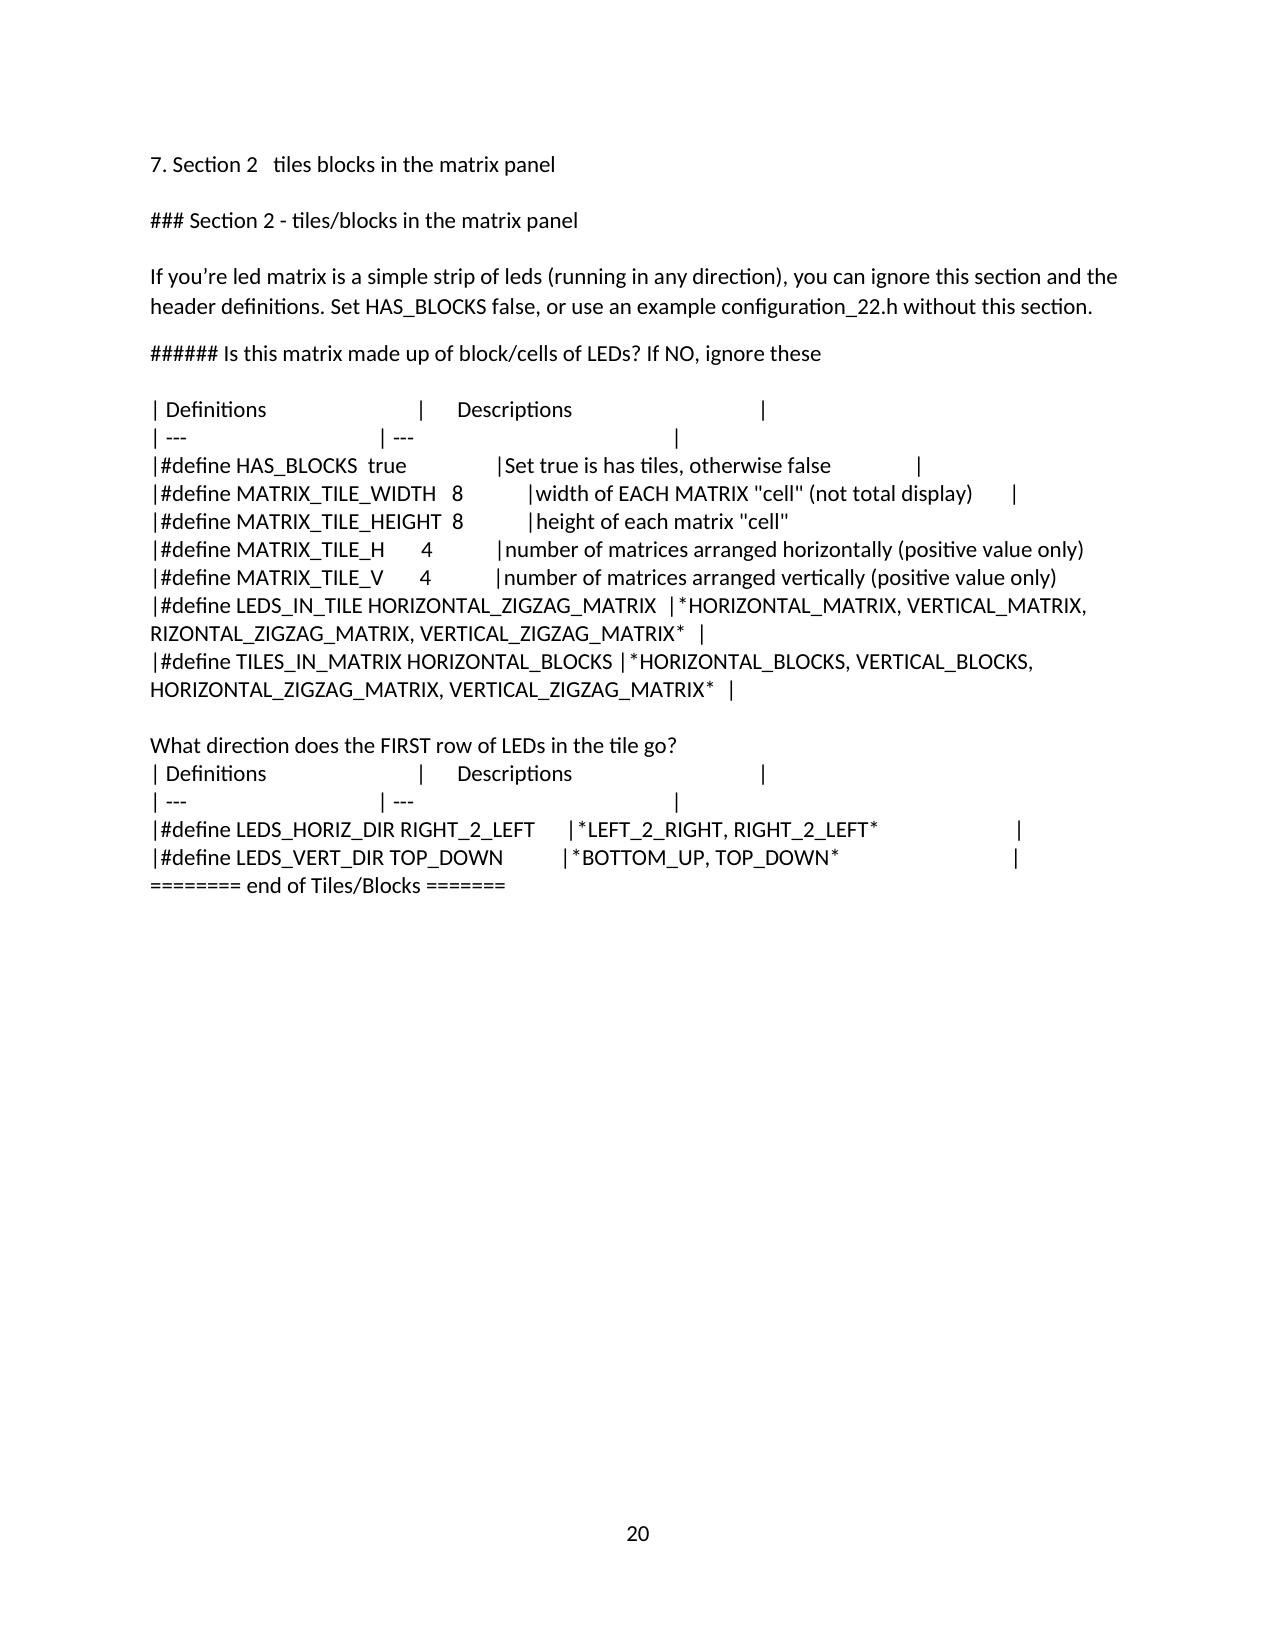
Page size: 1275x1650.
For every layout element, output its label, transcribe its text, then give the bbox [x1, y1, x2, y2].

text |#define MATRIX_TILE_H 4 |number of matrices arranged horizontally (positive value only) [150, 535, 1125, 563]
text ###### Is this matrix made up of block/cells of LEDs? If NO, ignore these [150, 339, 1125, 367]
text |#define LEDS_HORIZ_DIR RIGHT_2_LEFT |*LEFT_2_RIGHT, RIGHT_2_LEFT* | [150, 816, 1125, 843]
text |#define MATRIX_TILE_V 4 |number of matrices arranged vertically (positive value only) [150, 563, 1125, 591]
text | Definitions | Descriptions | [150, 759, 1125, 787]
text | --- | --- | [150, 787, 1125, 816]
text |#define LEDS_VERT_DIR TOP_DOWN |*BOTTOM_UP, TOP_DOWN* | [150, 843, 1125, 872]
text | --- | --- | [150, 423, 1125, 451]
text |#define MATRIX_TILE_WIDTH 8 |width of EACH MATRIX "cell" (not total display) | [150, 479, 1125, 507]
text |#define MATRIX_TILE_HEIGHT 8 |height of each matrix "cell" [150, 507, 1125, 535]
text ### Section 2 - tiles/blocks in the matrix panel [150, 206, 1125, 234]
text 7. Section 2 tiles blocks in the matrix panel [150, 150, 1125, 178]
text | Definitions | Descriptions | [150, 395, 1125, 423]
text ======== end of Tiles/Blocks ======= [150, 872, 1125, 899]
text If you’re led matrix is a simple strip of leds (running in any direction), you can ignore this section and the header definitions. Set HAS_BLOCKS false, or use an example configuration_22.h without this section. [150, 262, 1125, 320]
text What direction does the FIRST row of LEDs in the tile go? [150, 731, 1125, 759]
text |#define LEDS_IN_TILE HORIZONTAL_ZIGZAG_MATRIX |*HORIZONTAL_MATRIX, VERTICAL_MATRIX, RIZONTAL_ZIGZAG_MATRIX, VERTICAL_ZIGZAG_MATRIX* | [150, 591, 1125, 647]
text |#define TILES_IN_MATRIX HORIZONTAL_BLOCKS |*HORIZONTAL_BLOCKS, VERTICAL_BLOCKS, HORIZONTAL_ZIGZAG_MATRIX, VERTICAL_ZIGZAG_MATRIX* | [150, 647, 1125, 703]
text |#define HAS_BLOCKS true |Set true is has tiles, otherwise false | [150, 451, 1125, 479]
